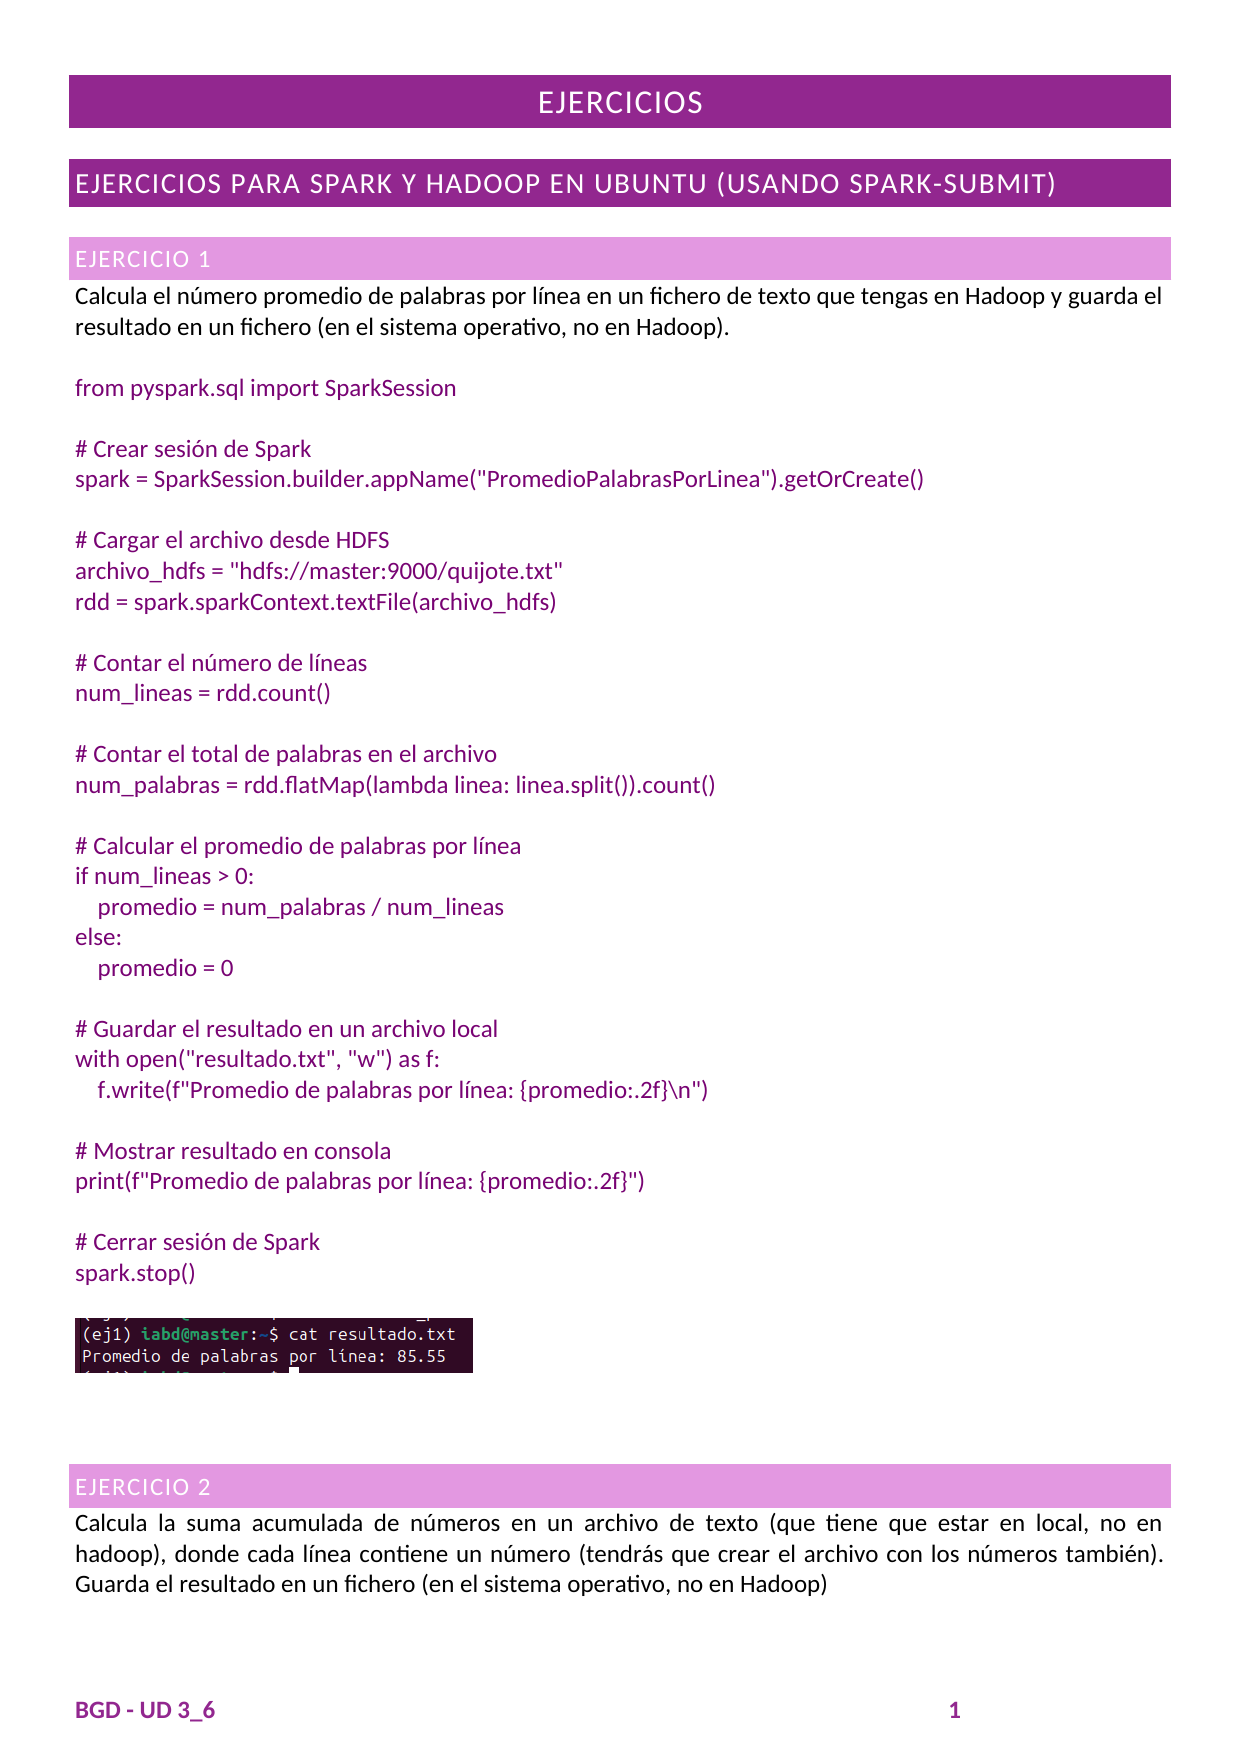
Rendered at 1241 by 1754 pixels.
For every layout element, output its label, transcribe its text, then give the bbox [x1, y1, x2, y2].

text promedio = 0 [75, 952, 1165, 982]
text from pyspark.sql import SparkSession [75, 372, 1165, 402]
text promedio = num_palabras / num_lineas [75, 891, 1165, 921]
text spark.stop() [75, 1257, 1165, 1288]
text num_lineas = rdd.count() [75, 677, 1165, 708]
text # Contar el número de líneas [75, 647, 1165, 677]
subtitle EJERCICIO 2 [75, 1471, 1165, 1501]
text Calcula la suma acumulada de números en un archivo de texto (que tiene que estar en local, no en hadoop), donde cada línea contiene un número (tendrás que crear el archivo con los números también). Guarda el resultado en un fichero (en el sistema operativo, no en Hadoop) [75, 1508, 1165, 1599]
text rdd = spark.sparkContext.textFile(archivo_hdfs) [75, 586, 1165, 616]
text # Contar el total de palabras en el archivo [75, 738, 1165, 769]
subtitle EJERCICIO 1 [75, 244, 1165, 274]
text # Cerrar sesión de Spark [75, 1227, 1165, 1257]
text Calcula el número promedio de palabras por línea en un fichero de texto que tengas en Hadoop y guarda el resultado en un fichero (en el sistema operativo, no en Hadoop). [75, 280, 1165, 341]
text print(f"Promedio de palabras por línea: {promedio:.2f}") [75, 1166, 1165, 1196]
text num_palabras = rdd.flatMap(lambda linea: linea.split()).count() [75, 769, 1165, 799]
text # Cargar el archivo desde HDFS [75, 524, 1165, 555]
subtitle EJERCICIOS [75, 81, 1165, 122]
text f.write(f"Promedio de palabras por línea: {promedio:.2f}\n") [75, 1074, 1165, 1104]
text # Mostrar resultado en consola [75, 1135, 1165, 1166]
text if num_lineas > 0: [75, 860, 1165, 891]
text else: [75, 921, 1165, 952]
text # Crear sesión de Spark [75, 433, 1165, 463]
text # Guardar el resultado en un archivo local [75, 1013, 1165, 1043]
text archivo_hdfs = "hdfs://master:9000/quijote.txt" [75, 555, 1165, 586]
text # Calcular el promedio de palabras por línea [75, 830, 1165, 860]
text with open("resultado.txt", "w") as f: [75, 1043, 1165, 1074]
text spark = SparkSession.builder.appName("PromedioPalabrasPorLinea").getOrCreate() [75, 463, 1165, 494]
subtitle EJERCICIOS PARA SPARK Y HADOOP EN UBUNTU (USANDO SPARK-SUBMIT) [75, 165, 1165, 201]
picture [75, 1318, 473, 1373]
